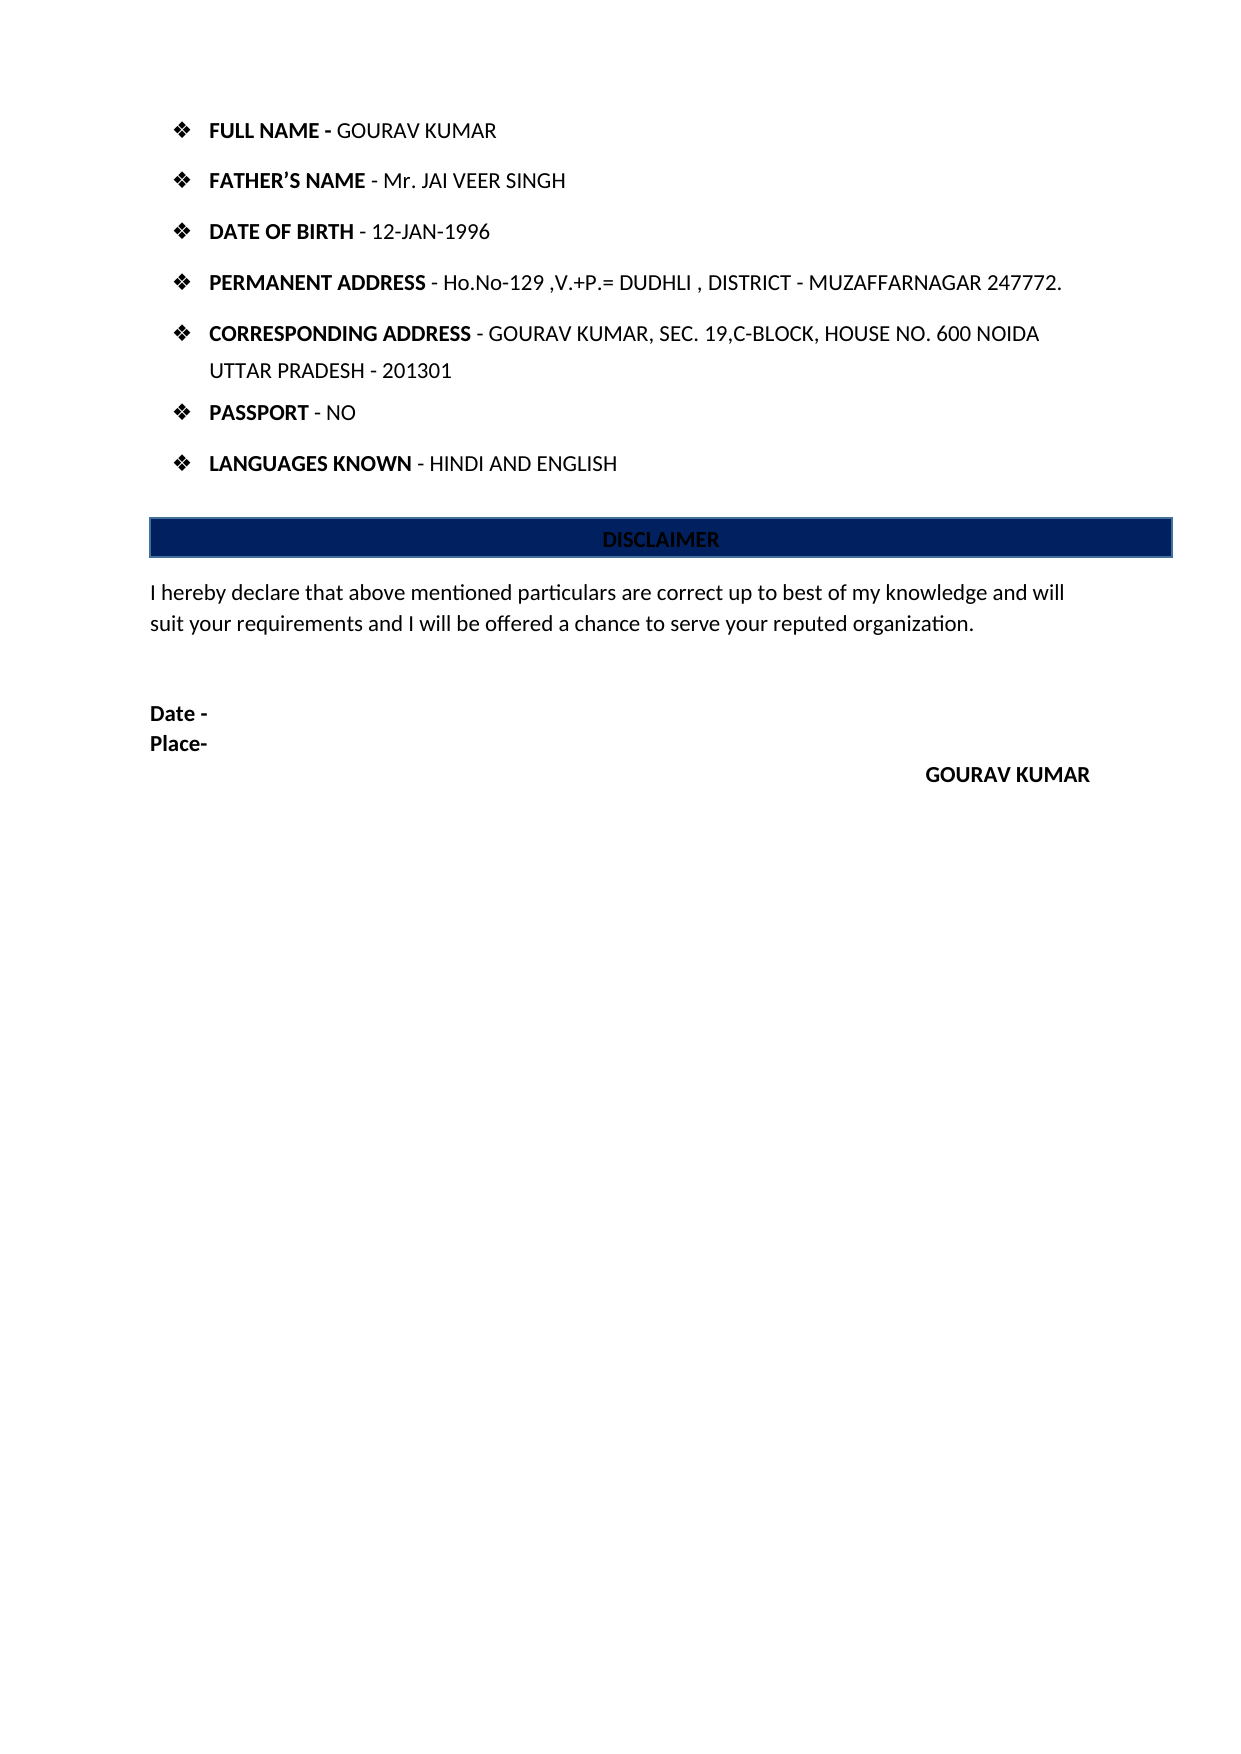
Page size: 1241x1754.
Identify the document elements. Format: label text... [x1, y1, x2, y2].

text I hereby declare that above mentioned particulars are correct up to best of my knowledge and will suit your requirements and I will be offered a chance to serve your reputed organization. [150, 578, 1090, 637]
list PASSPORT - NO [172, 386, 1090, 433]
list LANGUAGES KNOWN - HINDI AND ENGLISH [172, 437, 1090, 484]
list FULL NAME - GOURAV KUMAR [172, 104, 1090, 151]
text Place- [150, 729, 1090, 757]
text Date - [150, 699, 1090, 727]
list PERMANENT ADDRESS - Ho.No-129 ,V.+P.= DUDHLI , DISTRICT - MUZAFFARNAGAR 247772. [172, 256, 1090, 303]
text GOURAV KUMAR [150, 760, 1090, 788]
list DATE OF BIRTH - 12-JAN-1996 [172, 206, 1090, 252]
list CORRESPONDING ADDRESS - GOURAV KUMAR, SEC. 19,C-BLOCK, HOUSE NO. 600 NOIDA UTTAR PRADESH - 201301 [172, 307, 1090, 384]
list FATHER’S NAME - Mr. JAI VEER SINGH [172, 155, 1090, 202]
